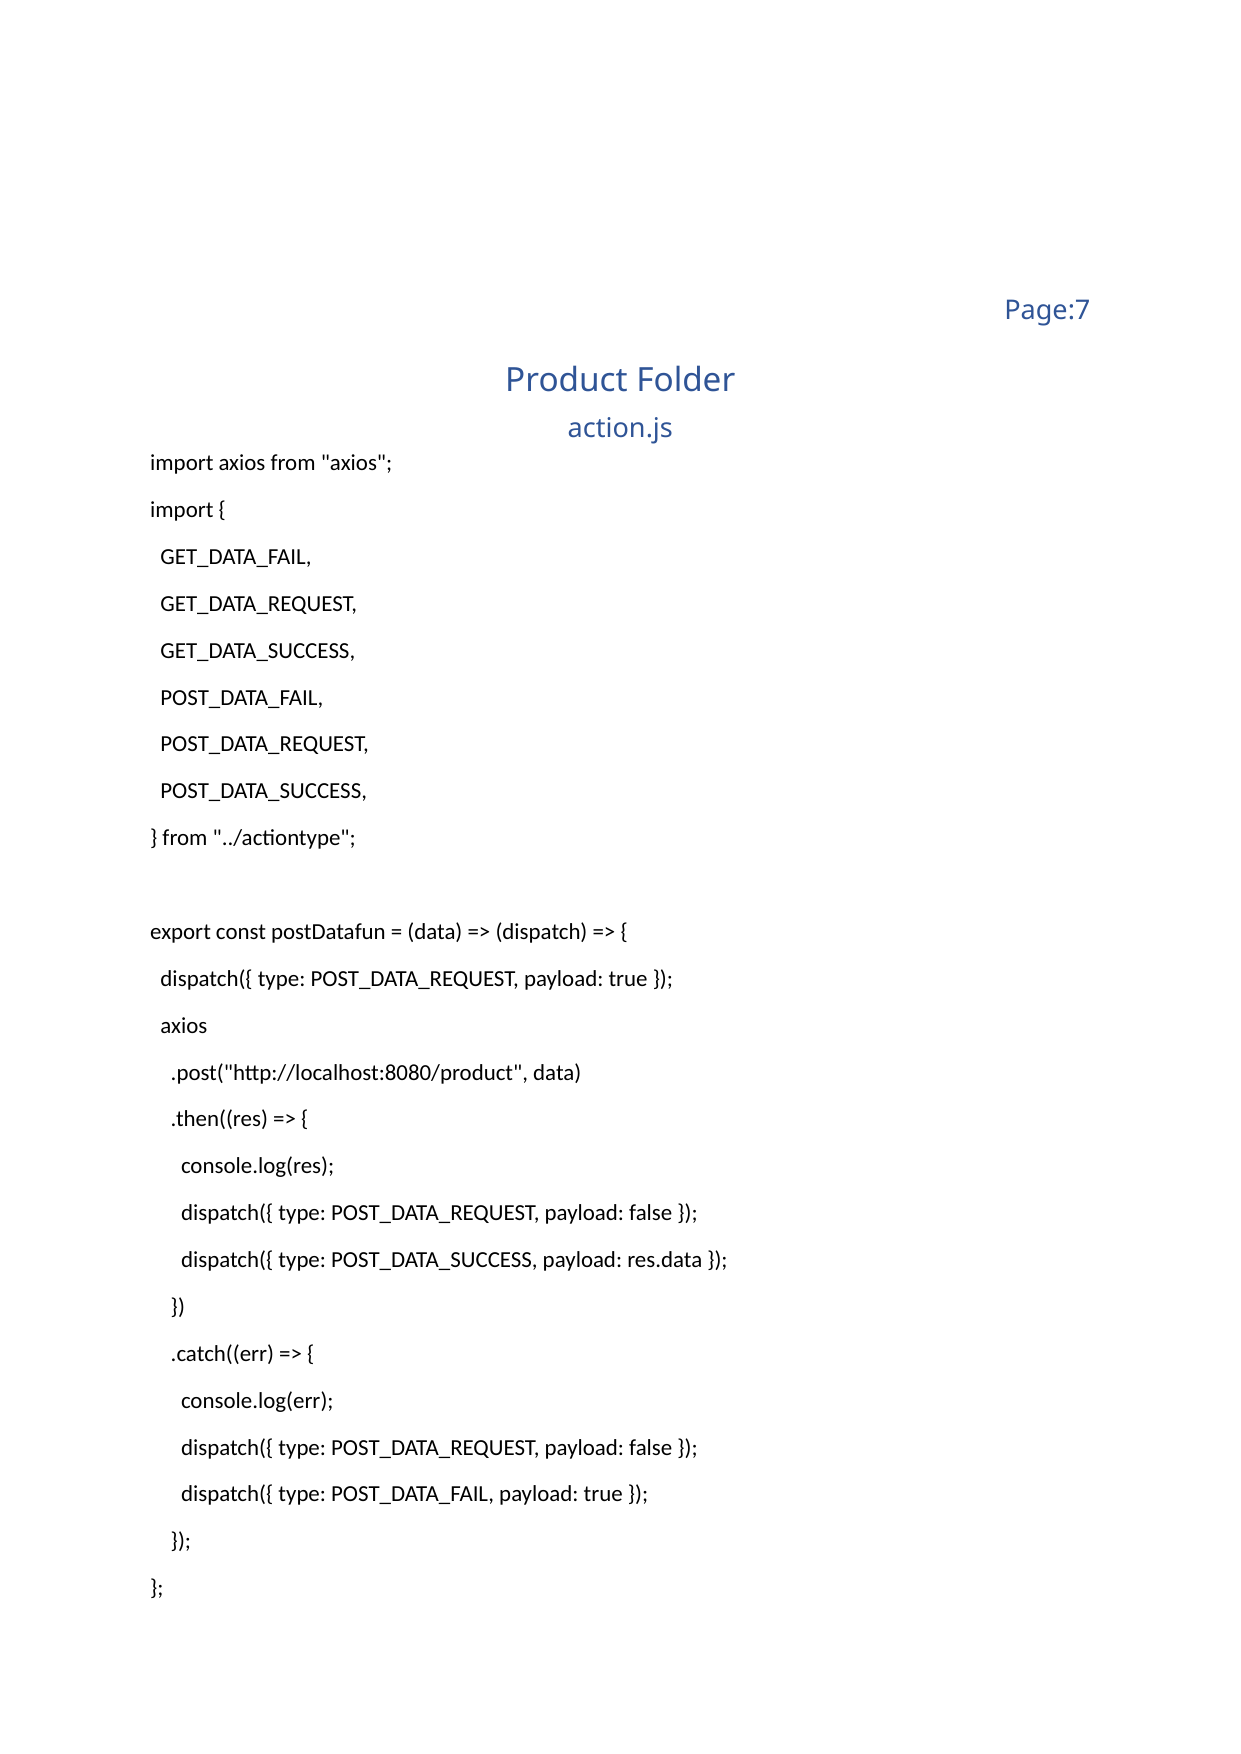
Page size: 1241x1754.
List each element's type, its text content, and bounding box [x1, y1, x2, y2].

text import { [150, 495, 1090, 523]
text dispatch({ type: POST_DATA_REQUEST, payload: true }); [150, 964, 1090, 992]
text .then((res) => { [150, 1104, 1090, 1133]
text console.log(res); [150, 1151, 1090, 1179]
text } from "../actiontype"; [150, 823, 1090, 851]
text GET_DATA_REQUEST, [150, 589, 1090, 617]
text dispatch({ type: POST_DATA_FAIL, payload: true }); [150, 1479, 1090, 1508]
text export const postDatafun = (data) => (dispatch) => { [150, 917, 1090, 945]
text .catch((err) => { [150, 1339, 1090, 1367]
text dispatch({ type: POST_DATA_SUCCESS, payload: res.data }); [150, 1245, 1090, 1273]
text import axios from "axios"; [150, 448, 1090, 476]
text console.log(err); [150, 1386, 1090, 1414]
text POST_DATA_FAIL, [150, 683, 1090, 711]
text dispatch({ type: POST_DATA_REQUEST, payload: false }); [150, 1198, 1090, 1226]
subtitle Product Folder [150, 355, 1090, 401]
text GET_DATA_FAIL, [150, 542, 1090, 570]
subtitle action.js [150, 408, 1090, 445]
text POST_DATA_REQUEST, [150, 729, 1090, 758]
text GET_DATA_SUCCESS, [150, 636, 1090, 664]
text POST_DATA_SUCCESS, [150, 776, 1090, 804]
text }) [150, 1292, 1090, 1320]
text }); [150, 1526, 1090, 1554]
text axios [150, 1011, 1090, 1039]
text .post("http://localhost:8080/product", data) [150, 1058, 1090, 1086]
text dispatch({ type: POST_DATA_REQUEST, payload: false }); [150, 1433, 1090, 1461]
subtitle Page:7 [150, 291, 1090, 327]
text }; [150, 1573, 1090, 1601]
